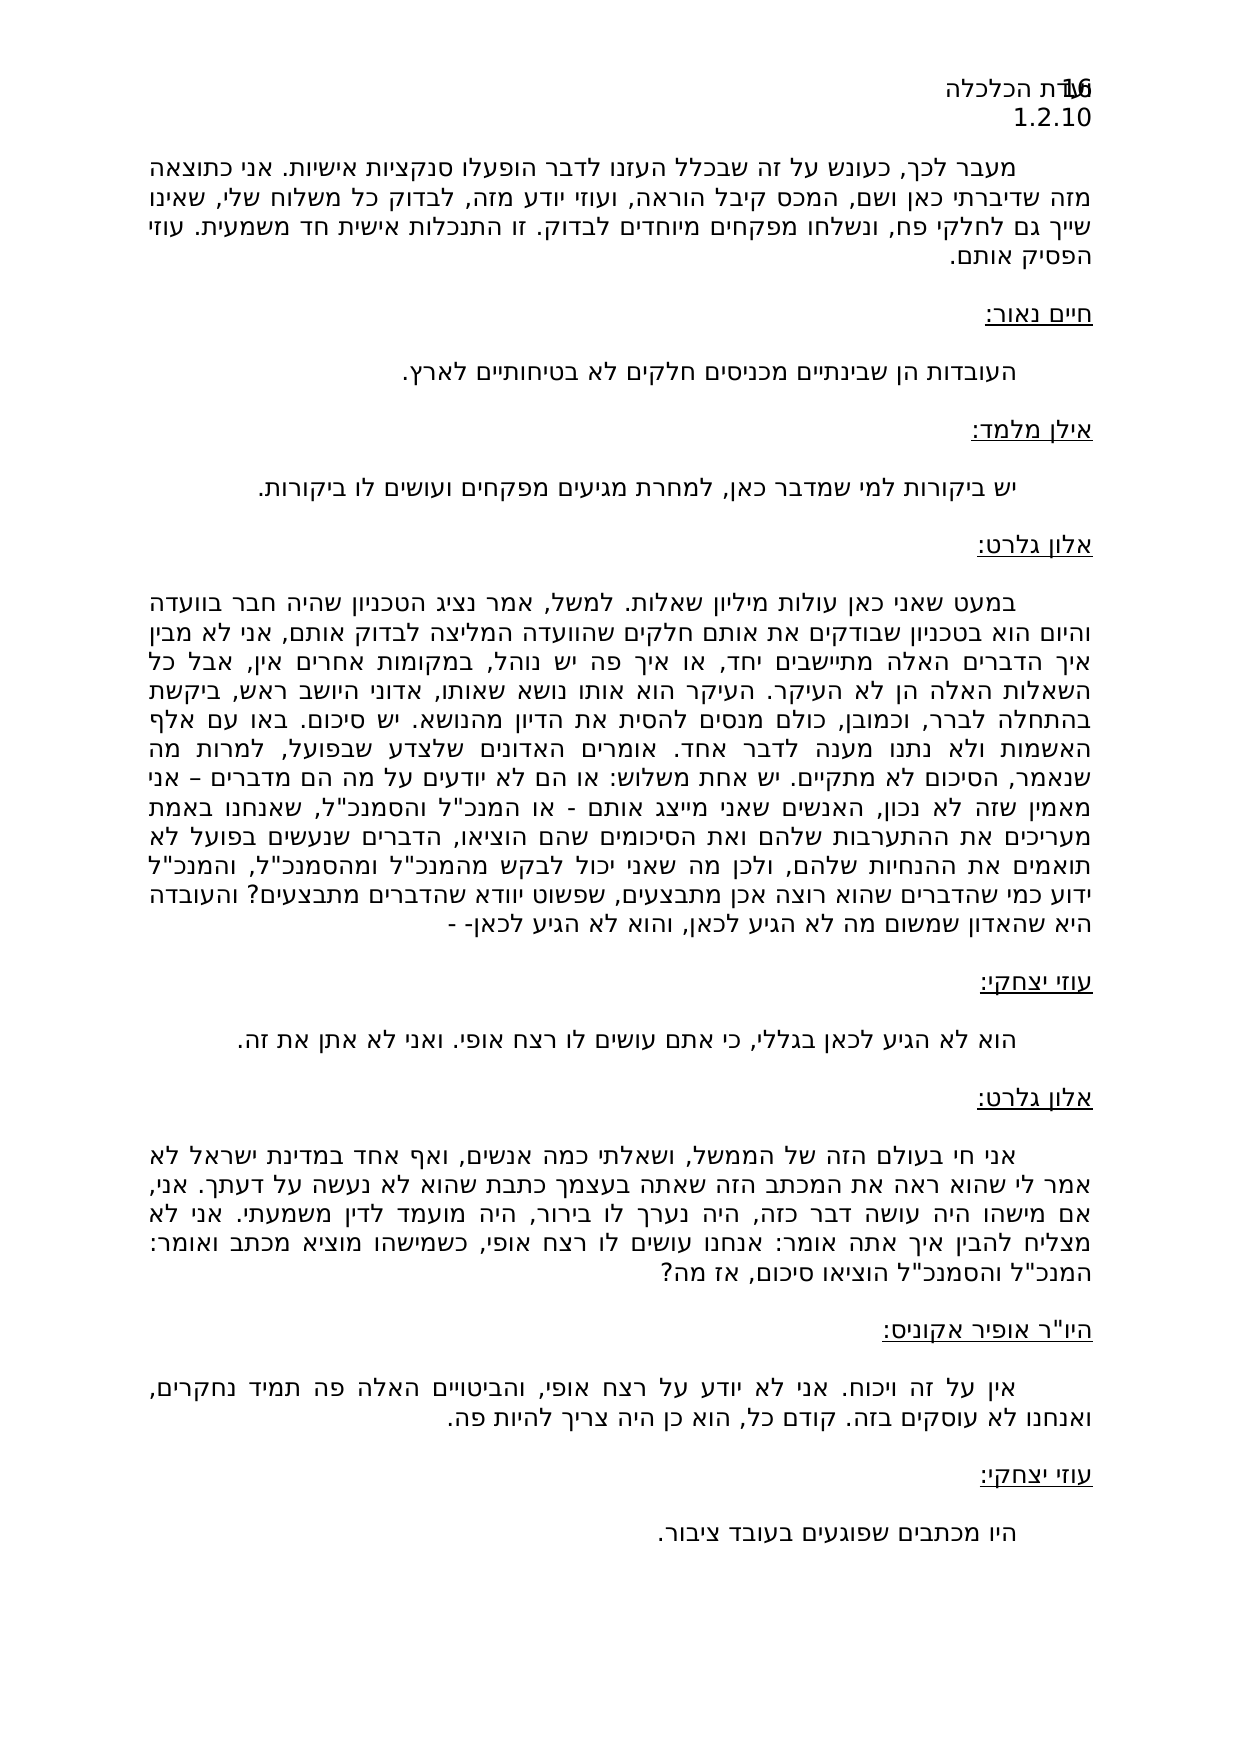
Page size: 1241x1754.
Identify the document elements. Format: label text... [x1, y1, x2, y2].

text במעט שאני כאן עולות מיליון שאלות. למשל, אמר נציג הטכניון שהיה חבר בוועדה והיום הוא בטכניון שבודקים את אותם חלקים שהוועדה המליצה לבדוק אותם, אני לא מבין איך הדברים האלה מתיישבים יחד, או איך פה יש נוהל, במקומות אחרים אין, אבל כל השאלות האלה הן לא העיקר. העיקר הוא אותו נושא שאותו, אדוני היושב ראש, ביקשת בהתחלה לברר, וכמובן, כולם מנסים להסית את הדיון מהנושא. יש סיכום. באו עם אלף האשמות ולא נתנו מענה לדבר אחד. אומרים האדונים שלצדע שבפועל, למרות מה שנאמר, הסיכום לא מתקיים. יש אחת משלוש: או הם לא יודעים על מה הם מדברים – אני מאמין שזה לא נכון, האנשים שאני מייצג אותם - או המנכ"ל והסמנכ"ל, שאנחנו באמת מעריכים את ההתערבות שלהם ואת הסיכומים שהם הוציאו, הדברים שנעשים בפועל לא תואמים את ההנחיות שלהם, ולכן מה שאני יכול לבקש מהמנכ"ל ומהסמנכ"ל, והמנכ"ל ידוע כמי שהדברים שהוא רוצה אכן מתבצעים, שפשוט יוודא שהדברים מתבצעים? והעובדה היא שהאדון שמשום מה לא הגיע לכאן, והוא לא הגיע לכאן- - [148, 588, 1092, 938]
text היו מכתבים שפוגעים בעובד ציבור. [148, 1518, 1092, 1548]
text עוזי יצחקי: [148, 967, 1092, 996]
text עוזי יצחקי: [148, 1461, 1092, 1490]
text אלון גלרט: [148, 1083, 1092, 1112]
text הוא לא הגיע לכאן בגללי, כי אתם עושים לו רצח אופי. ואני לא אתן את זה. [148, 1025, 1092, 1054]
text מעבר לכך, כעונש על זה שבכלל העזנו לדבר הופעלו סנקציות אישיות. אני כתוצאה מזה שדיברתי כאן ושם, המכס קיבל הוראה, ועוזי יודע מזה, לבדוק כל משלוח שלי, שאינו שייך גם לחלקי פח, ונשלחו מפקחים מיוחדים לבדוק. זו התנכלות אישית חד משמעית. עוזי הפסיק אותם. [148, 153, 1092, 270]
text העובדות הן שבינתיים מכניסים חלקים לא בטיחותיים לארץ. [148, 357, 1092, 386]
text אני חי בעולם הזה של הממשל, ושאלתי כמה אנשים, ואף אחד במדינת ישראל לא אמר לי שהוא ראה את המכתב הזה שאתה בעצמך כתבת שהוא לא נעשה על דעתך. אני, אם מישהו היה עושה דבר כזה, היה נערך לו בירור, היה מועמד לדין משמעתי. אני לא מצליח להבין איך אתה אומר: אנחנו עושים לו רצח אופי, כשמישהו מוציא מכתב ואומר: המנכ"ל והסמנכ"ל הוציאו סיכום, אז מה? [148, 1141, 1092, 1287]
text חיים נאור: [148, 299, 1092, 328]
text אלון גלרט: [148, 531, 1092, 560]
text היו"ר אופיר אקוניס: [148, 1316, 1092, 1345]
text אילן מלמד: [148, 415, 1092, 444]
text אין על זה ויכוח. אני לא יודע על רצח אופי, והביטויים האלה פה תמיד נחקרים, ואנחנו לא עוסקים בזה. קודם כל, הוא כן היה צריך להיות פה. [148, 1373, 1092, 1432]
text יש ביקורות למי שמדבר כאן, למחרת מגיעים מפקחים ועושים לו ביקורות. [148, 473, 1092, 502]
